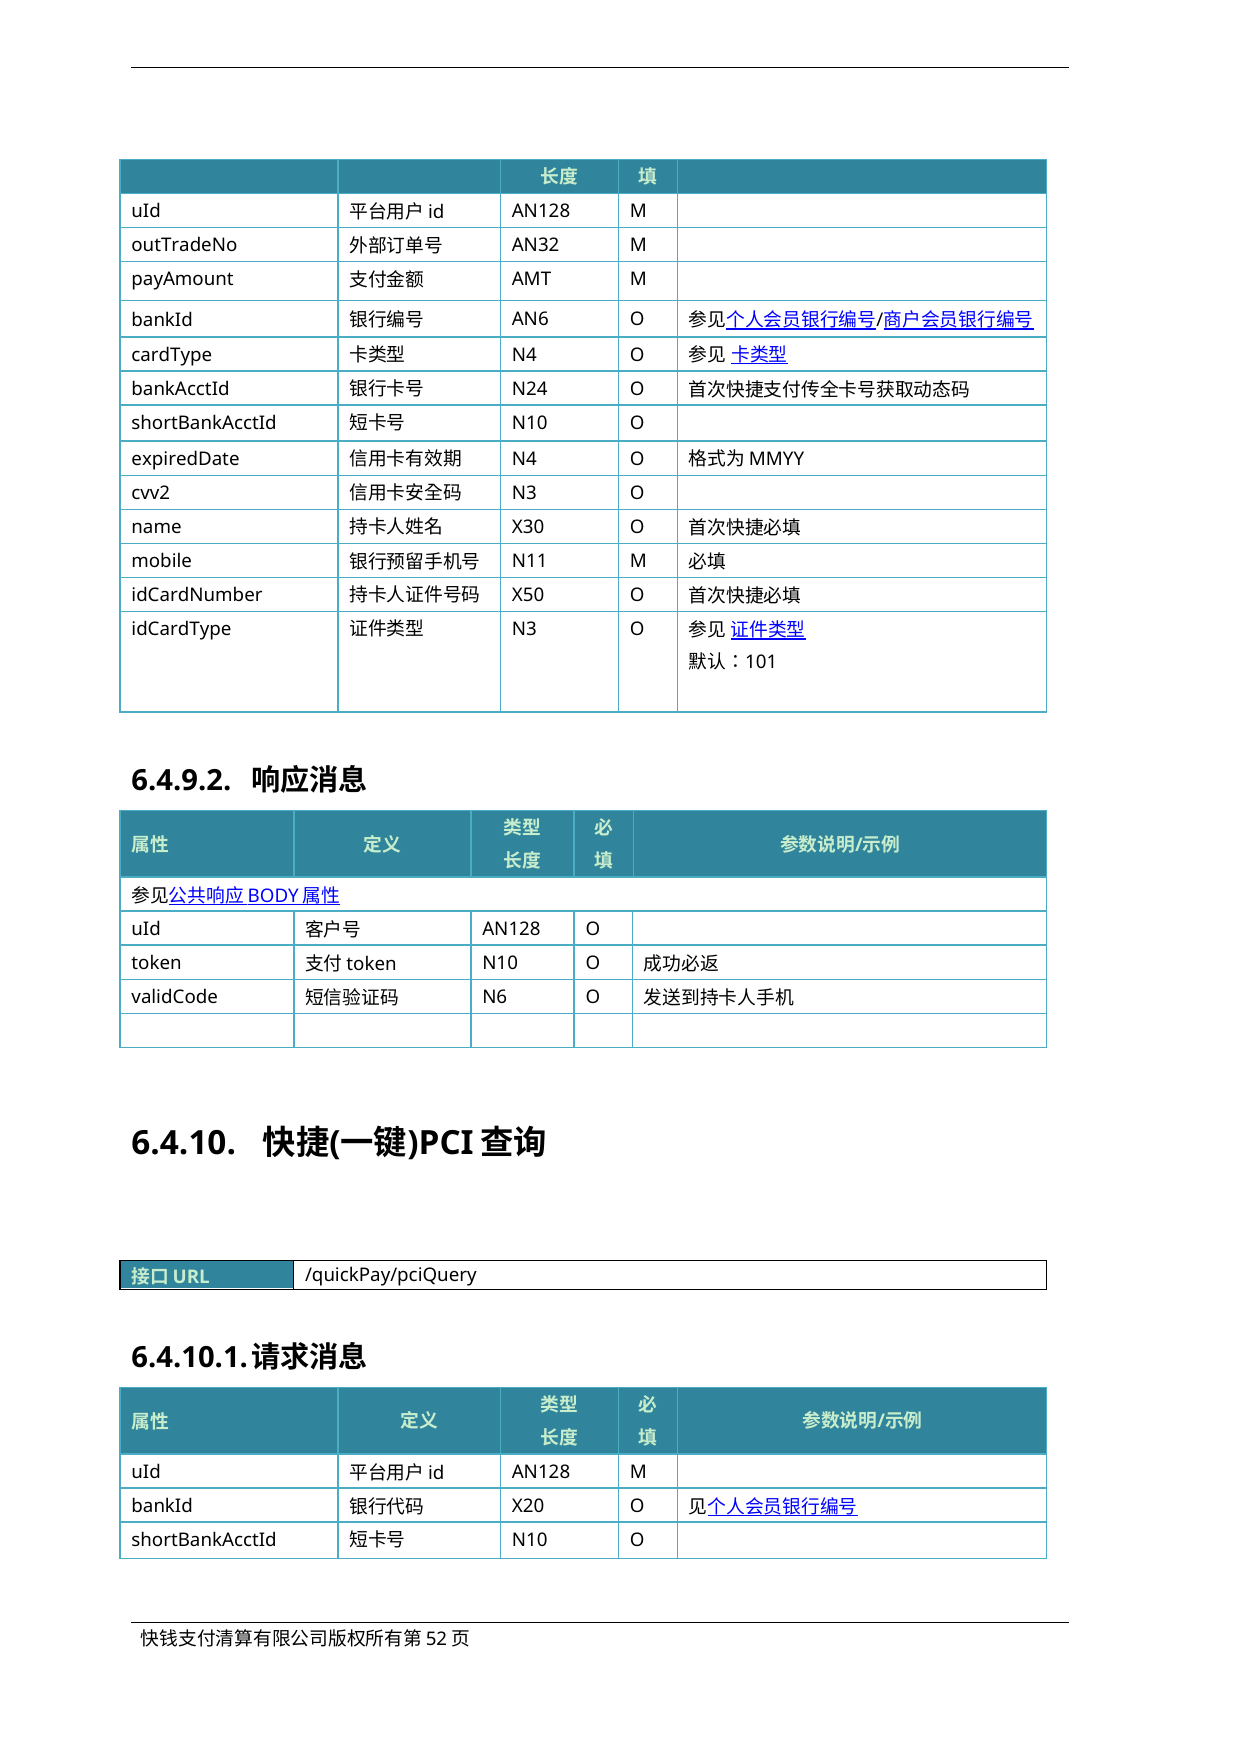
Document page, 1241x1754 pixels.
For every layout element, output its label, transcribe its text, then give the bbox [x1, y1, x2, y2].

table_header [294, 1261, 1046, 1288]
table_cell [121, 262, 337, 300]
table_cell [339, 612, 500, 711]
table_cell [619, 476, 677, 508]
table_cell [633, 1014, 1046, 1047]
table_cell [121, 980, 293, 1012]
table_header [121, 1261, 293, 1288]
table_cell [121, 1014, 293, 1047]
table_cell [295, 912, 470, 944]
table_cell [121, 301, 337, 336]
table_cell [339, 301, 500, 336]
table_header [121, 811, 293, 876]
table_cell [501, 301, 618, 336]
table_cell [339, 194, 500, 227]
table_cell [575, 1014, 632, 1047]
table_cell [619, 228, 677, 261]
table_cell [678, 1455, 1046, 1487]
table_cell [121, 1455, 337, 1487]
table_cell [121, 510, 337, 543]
subtitle 响应消息 [131, 745, 1069, 810]
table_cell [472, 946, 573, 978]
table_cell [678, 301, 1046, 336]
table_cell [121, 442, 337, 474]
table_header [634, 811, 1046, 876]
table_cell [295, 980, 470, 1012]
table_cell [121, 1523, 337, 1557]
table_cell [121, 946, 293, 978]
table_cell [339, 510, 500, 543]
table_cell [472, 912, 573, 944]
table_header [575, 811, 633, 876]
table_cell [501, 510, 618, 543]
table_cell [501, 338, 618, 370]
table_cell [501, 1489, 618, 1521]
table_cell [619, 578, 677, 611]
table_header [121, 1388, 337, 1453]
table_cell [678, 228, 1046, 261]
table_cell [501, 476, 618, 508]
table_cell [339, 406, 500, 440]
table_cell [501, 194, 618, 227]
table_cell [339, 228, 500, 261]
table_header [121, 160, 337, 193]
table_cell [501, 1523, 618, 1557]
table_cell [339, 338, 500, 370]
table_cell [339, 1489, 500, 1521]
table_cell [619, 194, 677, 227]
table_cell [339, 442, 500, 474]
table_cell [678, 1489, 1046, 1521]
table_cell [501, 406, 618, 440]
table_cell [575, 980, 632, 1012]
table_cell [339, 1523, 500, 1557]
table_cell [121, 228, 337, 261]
subtitle 快捷(一键)PCI查询 [131, 1108, 1069, 1173]
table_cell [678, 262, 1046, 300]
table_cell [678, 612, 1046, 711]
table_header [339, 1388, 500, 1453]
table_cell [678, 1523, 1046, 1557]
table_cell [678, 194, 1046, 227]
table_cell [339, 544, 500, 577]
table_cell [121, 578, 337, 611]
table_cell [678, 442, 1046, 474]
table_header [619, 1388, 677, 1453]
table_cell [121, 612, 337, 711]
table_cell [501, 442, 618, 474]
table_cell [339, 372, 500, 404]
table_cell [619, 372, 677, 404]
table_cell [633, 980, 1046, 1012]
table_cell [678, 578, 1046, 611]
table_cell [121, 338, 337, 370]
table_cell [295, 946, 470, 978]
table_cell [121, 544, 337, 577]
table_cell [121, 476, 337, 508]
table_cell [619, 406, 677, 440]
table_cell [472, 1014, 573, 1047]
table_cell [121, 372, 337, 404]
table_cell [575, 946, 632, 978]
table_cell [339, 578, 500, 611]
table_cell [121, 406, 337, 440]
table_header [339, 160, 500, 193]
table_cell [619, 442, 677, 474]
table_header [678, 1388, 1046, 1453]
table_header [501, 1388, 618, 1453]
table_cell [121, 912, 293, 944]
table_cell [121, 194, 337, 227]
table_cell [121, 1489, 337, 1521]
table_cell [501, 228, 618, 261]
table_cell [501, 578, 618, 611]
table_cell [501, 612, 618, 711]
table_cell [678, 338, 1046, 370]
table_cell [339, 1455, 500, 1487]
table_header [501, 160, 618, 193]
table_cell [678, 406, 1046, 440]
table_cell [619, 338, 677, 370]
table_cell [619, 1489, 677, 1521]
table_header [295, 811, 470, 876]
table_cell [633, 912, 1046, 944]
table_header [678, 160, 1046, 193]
subtitle 请求消息 [131, 1322, 1069, 1387]
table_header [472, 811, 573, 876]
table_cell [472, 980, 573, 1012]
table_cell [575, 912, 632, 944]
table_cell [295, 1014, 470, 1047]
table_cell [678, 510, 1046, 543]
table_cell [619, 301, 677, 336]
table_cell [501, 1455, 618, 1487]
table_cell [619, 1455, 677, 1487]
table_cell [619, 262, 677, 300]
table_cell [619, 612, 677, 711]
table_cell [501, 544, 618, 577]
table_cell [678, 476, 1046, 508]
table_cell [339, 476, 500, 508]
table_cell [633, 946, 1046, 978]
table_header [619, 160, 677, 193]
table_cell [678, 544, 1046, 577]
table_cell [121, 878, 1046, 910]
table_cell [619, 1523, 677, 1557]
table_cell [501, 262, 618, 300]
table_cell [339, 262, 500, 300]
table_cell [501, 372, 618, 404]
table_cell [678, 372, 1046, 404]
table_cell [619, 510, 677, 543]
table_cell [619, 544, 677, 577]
